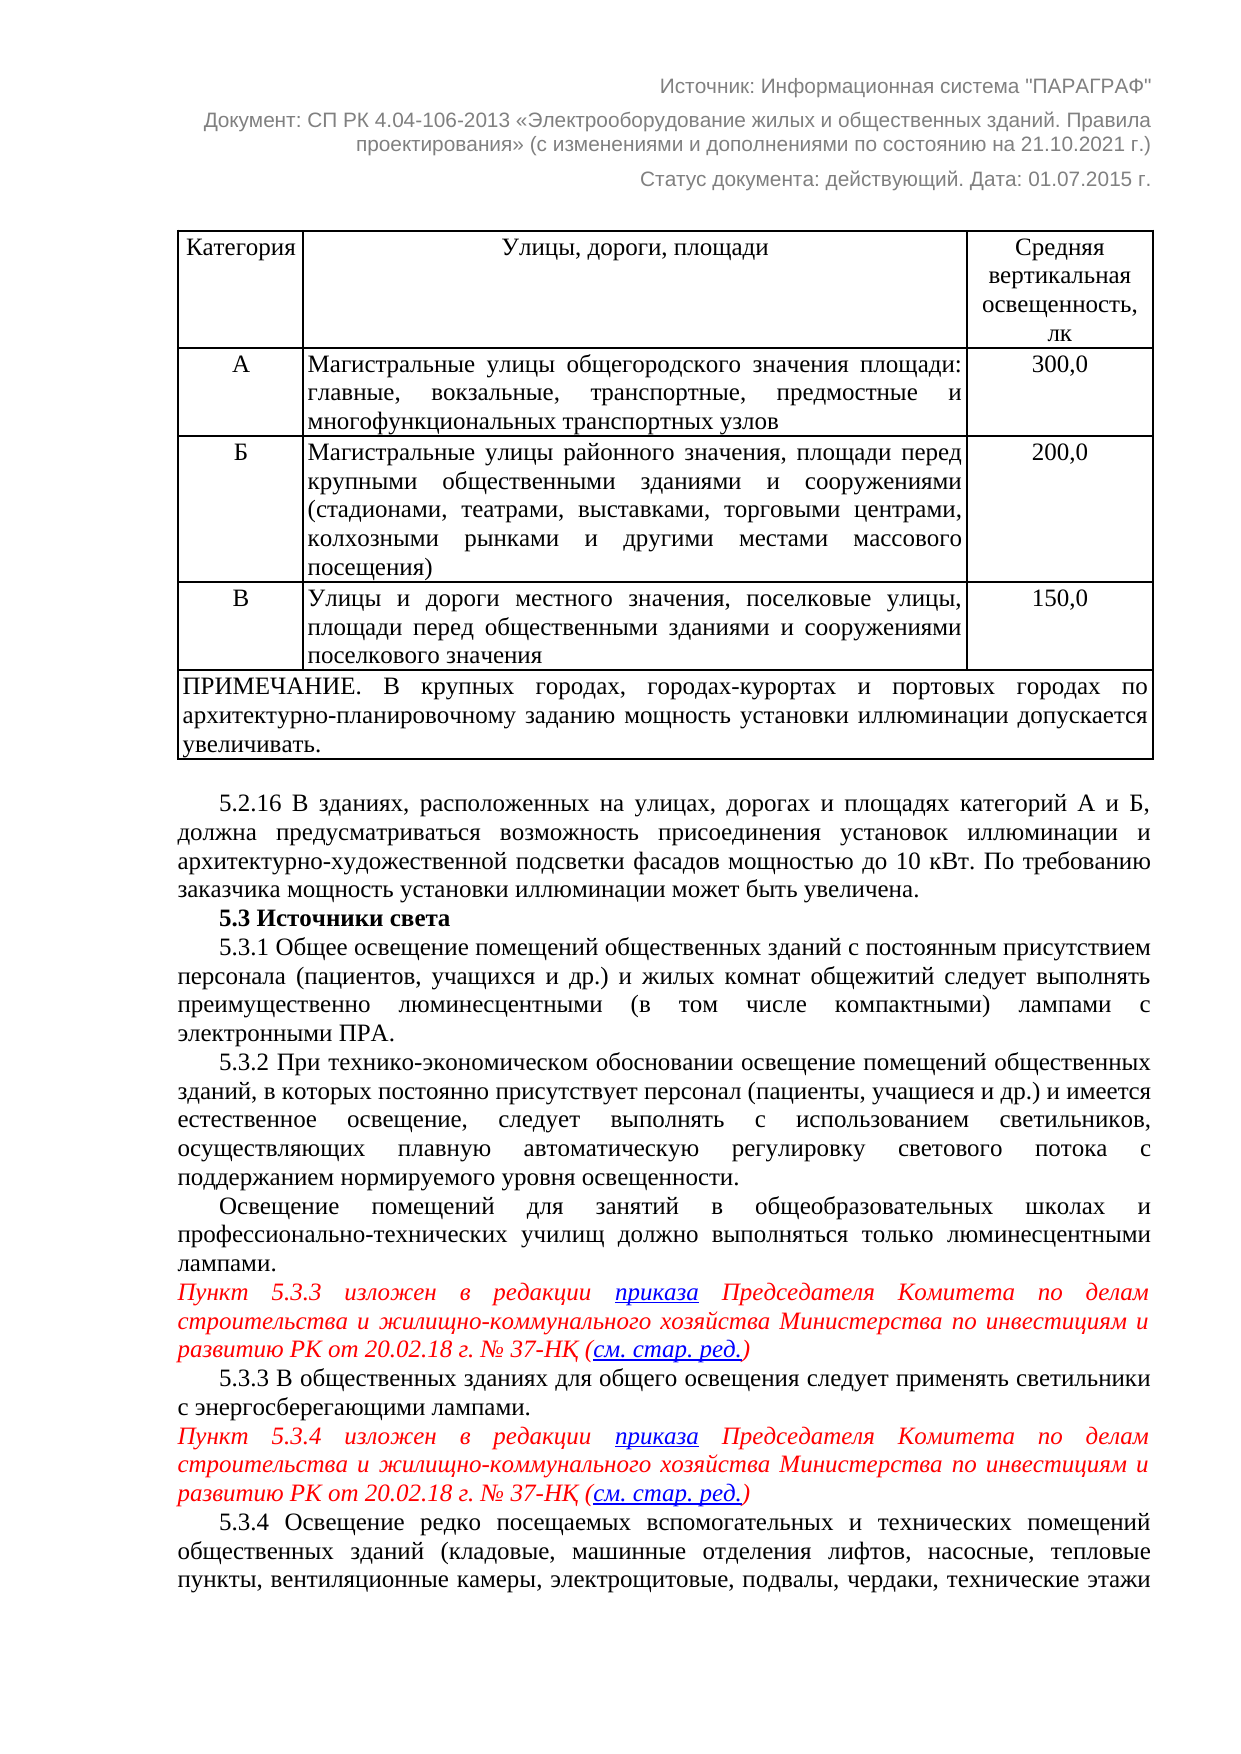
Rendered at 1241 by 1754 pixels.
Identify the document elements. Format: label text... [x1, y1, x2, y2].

text 5.2.16 В зданиях, расположенных на улицах, дорогах и площадях категорий А и Б, должна предусматриваться возможность присоединения установок иллюминации и архитектурно-художественной подсветки фасадов мощностью до 10 кВт. По требованию заказчика мощность установки иллюминации может быть увеличена. [177, 788, 1152, 903]
text Пункт 5.3.3 изложен в редакции приказа Председателя Комитета по делам строительства и жилищно-коммунального хозяйства Министерства по инвестициям и развитию РК от 20.02.18 г. № 37-НҚ (см. стар. ред.) [177, 1277, 1152, 1363]
table_cell Улицы и дороги местного значения, поселковые улицы, площади перед общественными зданиями и сооружениями поселкового значения [304, 583, 966, 669]
table_header Улицы, дороги, площади [304, 232, 966, 347]
text 5.3.3 В общественных зданиях для общего освещения следует применять светильники с энергосберегающими лампами. [177, 1363, 1152, 1421]
text 5.3 Источники света [177, 903, 1152, 932]
table_cell Магистральные улицы районного значения, площади перед крупными общественными зданиями и сооружениями (стадионами, театрами, выставками, торговыми центрами, колхозными рынками и другими местами массового посещения) [304, 437, 966, 581]
text 5.3.1 Общее освещение помещений общественных зданий с постоянным присутствием персонала (пациентов, учащихся и др.) и жилых комнат общежитий следует выполнять преимущественно люминесцентными (в том числе компактными) лампами с электронными ПРА. [177, 932, 1152, 1047]
table_cell ПРИМЕЧАНИЕ. В крупных городах, городах-курортах и портовых городах по архитектурно-планировочному заданию мощность установки иллюминации допускается увеличивать. [179, 671, 1152, 757]
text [177, 1507, 1152, 1593]
table_cell В [179, 583, 302, 669]
table_cell 200,0 [968, 437, 1152, 581]
table_cell 300,0 [968, 349, 1152, 435]
text Освещение помещений для занятий в общеобразовательных школах и профессионально-технических училищ должно выполняться только люминесцентными лампами. [177, 1191, 1152, 1277]
table_cell Б [179, 437, 302, 581]
table_cell А [179, 349, 302, 435]
table_header Средняя вертикальная освещенность, лк [968, 232, 1152, 347]
text 5.3.2 При технико-экономическом обосновании освещение помещений общественных зданий, в которых постоянно присутствует персонал (пациенты, учащиеся и др.) и имеется естественное освещение, следует выполнять с использованием светильников, осуществляющих плавную автоматическую регулировку светового потока с поддержанием нормируемого уровня освещенности. [177, 1047, 1152, 1191]
table_cell 150,0 [968, 583, 1152, 669]
text Пункт 5.3.4 изложен в редакции приказа Председателя Комитета по делам строительства и жилищно-коммунального хозяйства Министерства по инвестициям и развитию РК от 20.02.18 г. № 37-НҚ (см. стар. ред.) [177, 1421, 1152, 1507]
table_cell Магистральные улицы общегородского значения площади: главные, вокзальные, транспортные, предмостные и многофункциональных транспортных узлов [304, 349, 966, 435]
table_header Категория [179, 232, 302, 347]
